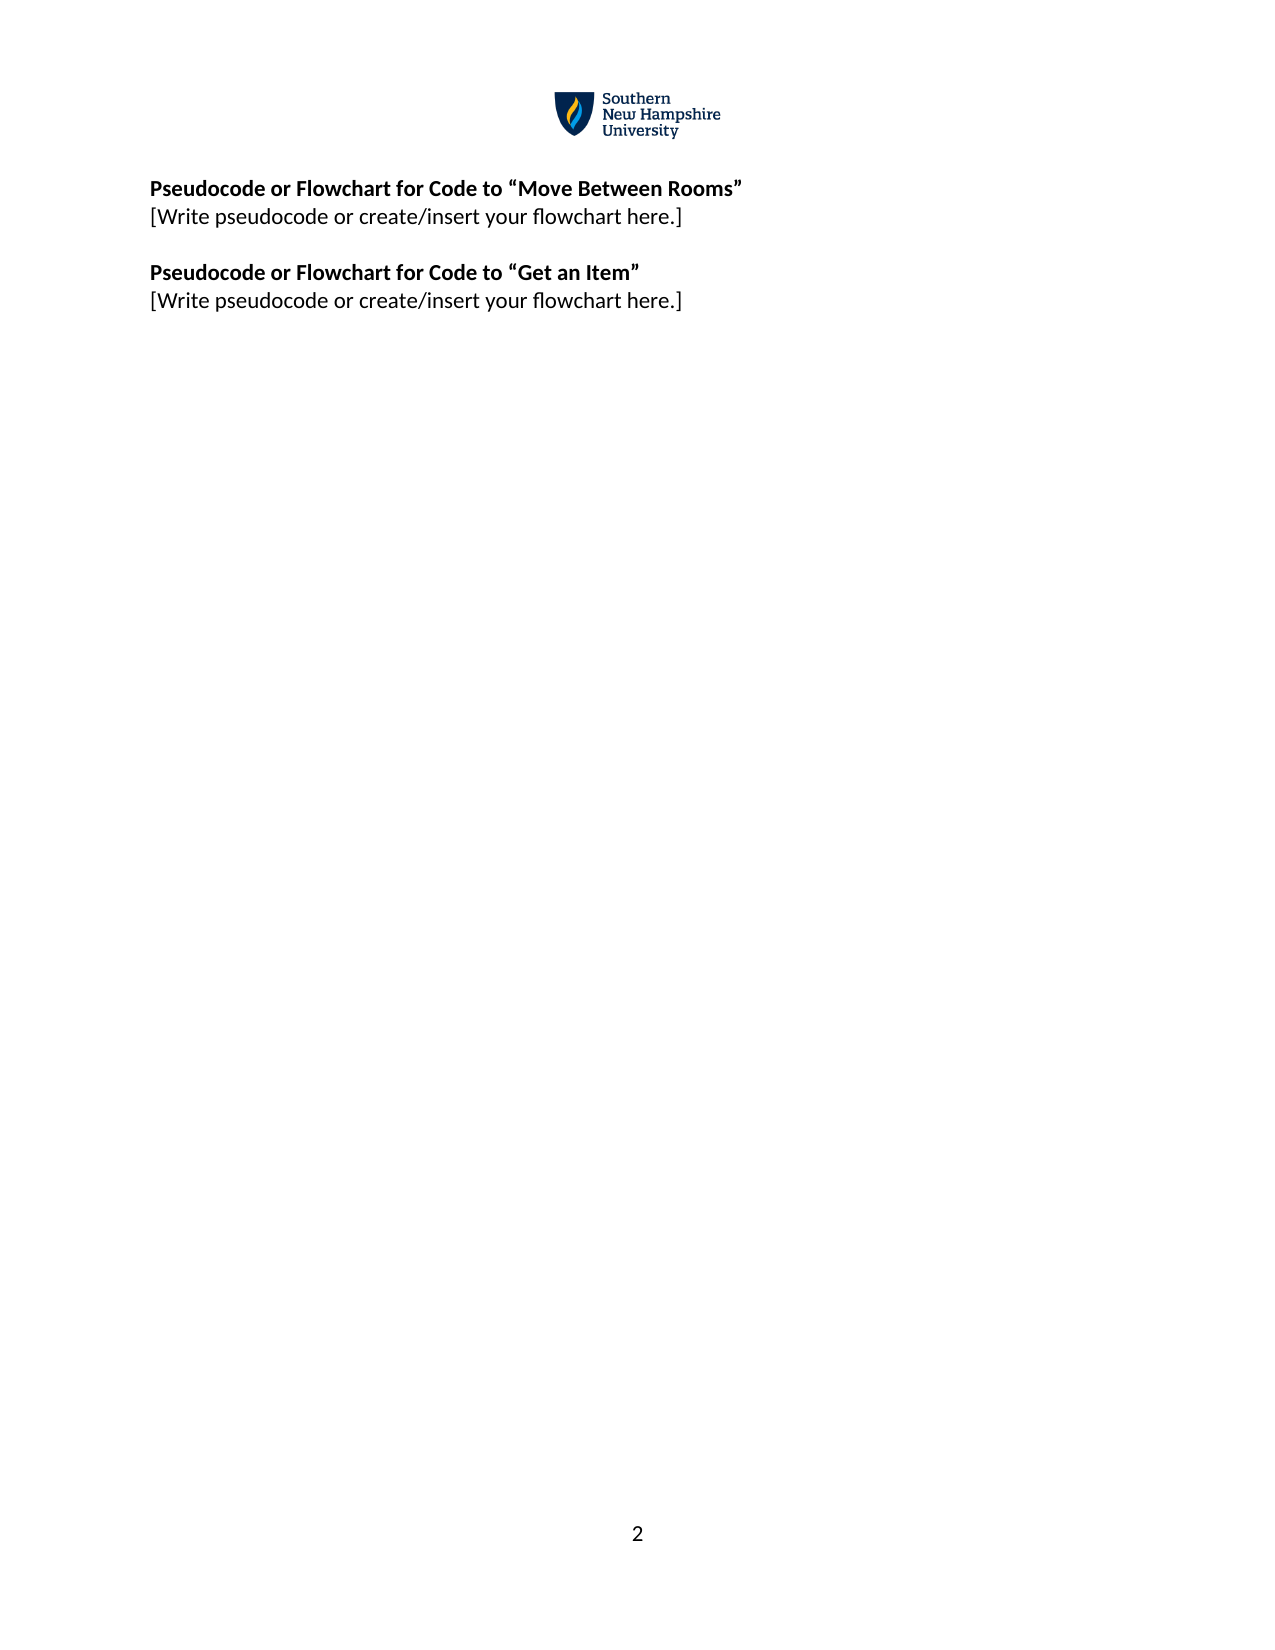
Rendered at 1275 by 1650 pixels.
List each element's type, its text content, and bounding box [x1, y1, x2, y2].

subtitle Pseudocode or Flowchart for Code to “Move Between Rooms” [150, 174, 1125, 202]
text [Write pseudocode or create/insert your flowchart here.] [150, 202, 1125, 230]
picture [546, 75, 729, 154]
subtitle Pseudocode or Flowchart for Code to “Get an Item” [150, 258, 1125, 286]
text [Write pseudocode or create/insert your flowchart here.] [150, 286, 1125, 314]
